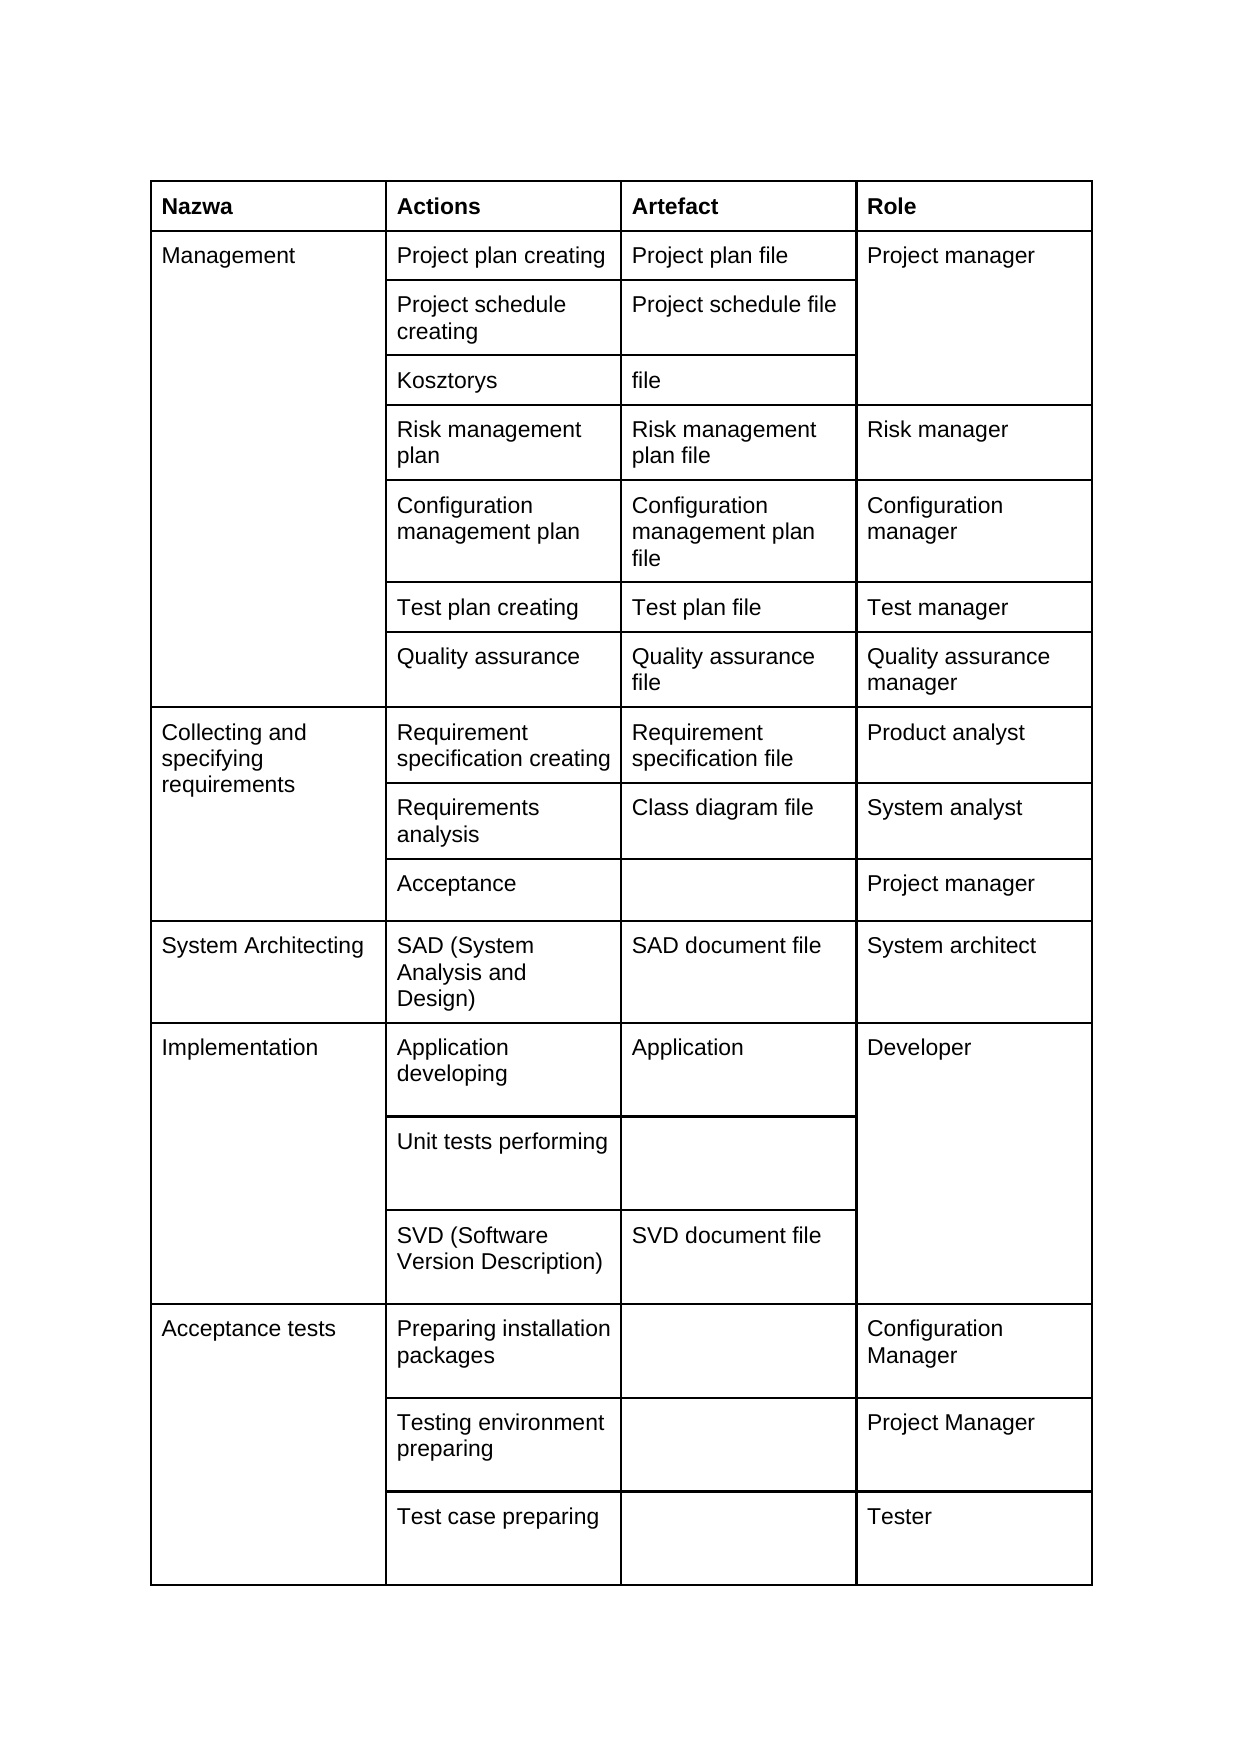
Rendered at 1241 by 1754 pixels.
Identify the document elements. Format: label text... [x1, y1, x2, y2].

table_cell Project schedule file [622, 281, 855, 354]
table_cell Test plan creating [387, 583, 620, 631]
table_cell Configuration management plan file [622, 481, 855, 581]
table_cell Application [622, 1024, 855, 1115]
table_cell Test case preparing [387, 1493, 620, 1584]
table_cell Kosztorys [387, 356, 620, 404]
table_cell System architect [858, 922, 1091, 1022]
table_cell SAD document file [622, 922, 855, 1022]
table_cell Quality assurance file [622, 633, 855, 706]
table_header Role [858, 182, 1091, 229]
table_cell Project manager [858, 860, 1091, 919]
table_cell Developer [858, 1024, 1091, 1303]
table_cell [622, 1493, 855, 1584]
table_cell Application developing [387, 1024, 620, 1115]
table_cell Requirement specification file [622, 708, 855, 782]
table_cell Requirement specification creating [387, 708, 620, 782]
table_cell Product analyst [858, 708, 1091, 782]
table_cell [622, 860, 855, 919]
table_cell Configuration manager [858, 481, 1091, 581]
table_cell Project plan file [622, 232, 855, 279]
table_cell Configuration management plan [387, 481, 620, 581]
table_cell Class diagram file [622, 784, 855, 857]
table_header Actions [387, 182, 620, 229]
table_cell Tester [858, 1493, 1091, 1584]
table_cell Test manager [858, 583, 1091, 631]
table_cell Requirements analysis [387, 784, 620, 857]
table_cell Risk management plan file [622, 406, 855, 479]
table_cell Quality assurance manager [858, 633, 1091, 706]
table_cell [622, 1305, 855, 1397]
table_header Artefact [622, 182, 855, 229]
table_cell Implementation [152, 1024, 385, 1303]
table_cell file [622, 356, 855, 404]
table_header Nazwa [152, 182, 385, 229]
table_cell [622, 1399, 855, 1490]
table_cell [622, 1118, 855, 1209]
table_cell SVD document file [622, 1211, 855, 1303]
table_cell Configuration Manager [858, 1305, 1091, 1397]
table_cell SVD (Software Version Description) [387, 1211, 620, 1303]
table_cell Acceptance tests [152, 1305, 385, 1584]
table_cell Acceptance [387, 860, 620, 919]
table_cell Testing environment preparing [387, 1399, 620, 1490]
table_cell Risk management plan [387, 406, 620, 479]
table_cell Project schedule creating [387, 281, 620, 354]
table_cell Preparing installation packages [387, 1305, 620, 1397]
table_cell Project plan creating [387, 232, 620, 279]
table_cell Management [152, 232, 385, 706]
table_cell Project manager [858, 232, 1091, 404]
table_cell Collecting and specifying requirements [152, 708, 385, 919]
table_cell Test plan file [622, 583, 855, 631]
table_cell System analyst [858, 784, 1091, 857]
table_cell Project Manager [858, 1399, 1091, 1490]
table_cell Quality assurance [387, 633, 620, 706]
table_cell SAD (System Analysis and Design) [387, 922, 620, 1022]
table_cell System Architecting [152, 922, 385, 1022]
table_cell Risk manager [858, 406, 1091, 479]
table_cell Unit tests performing [387, 1118, 620, 1209]
